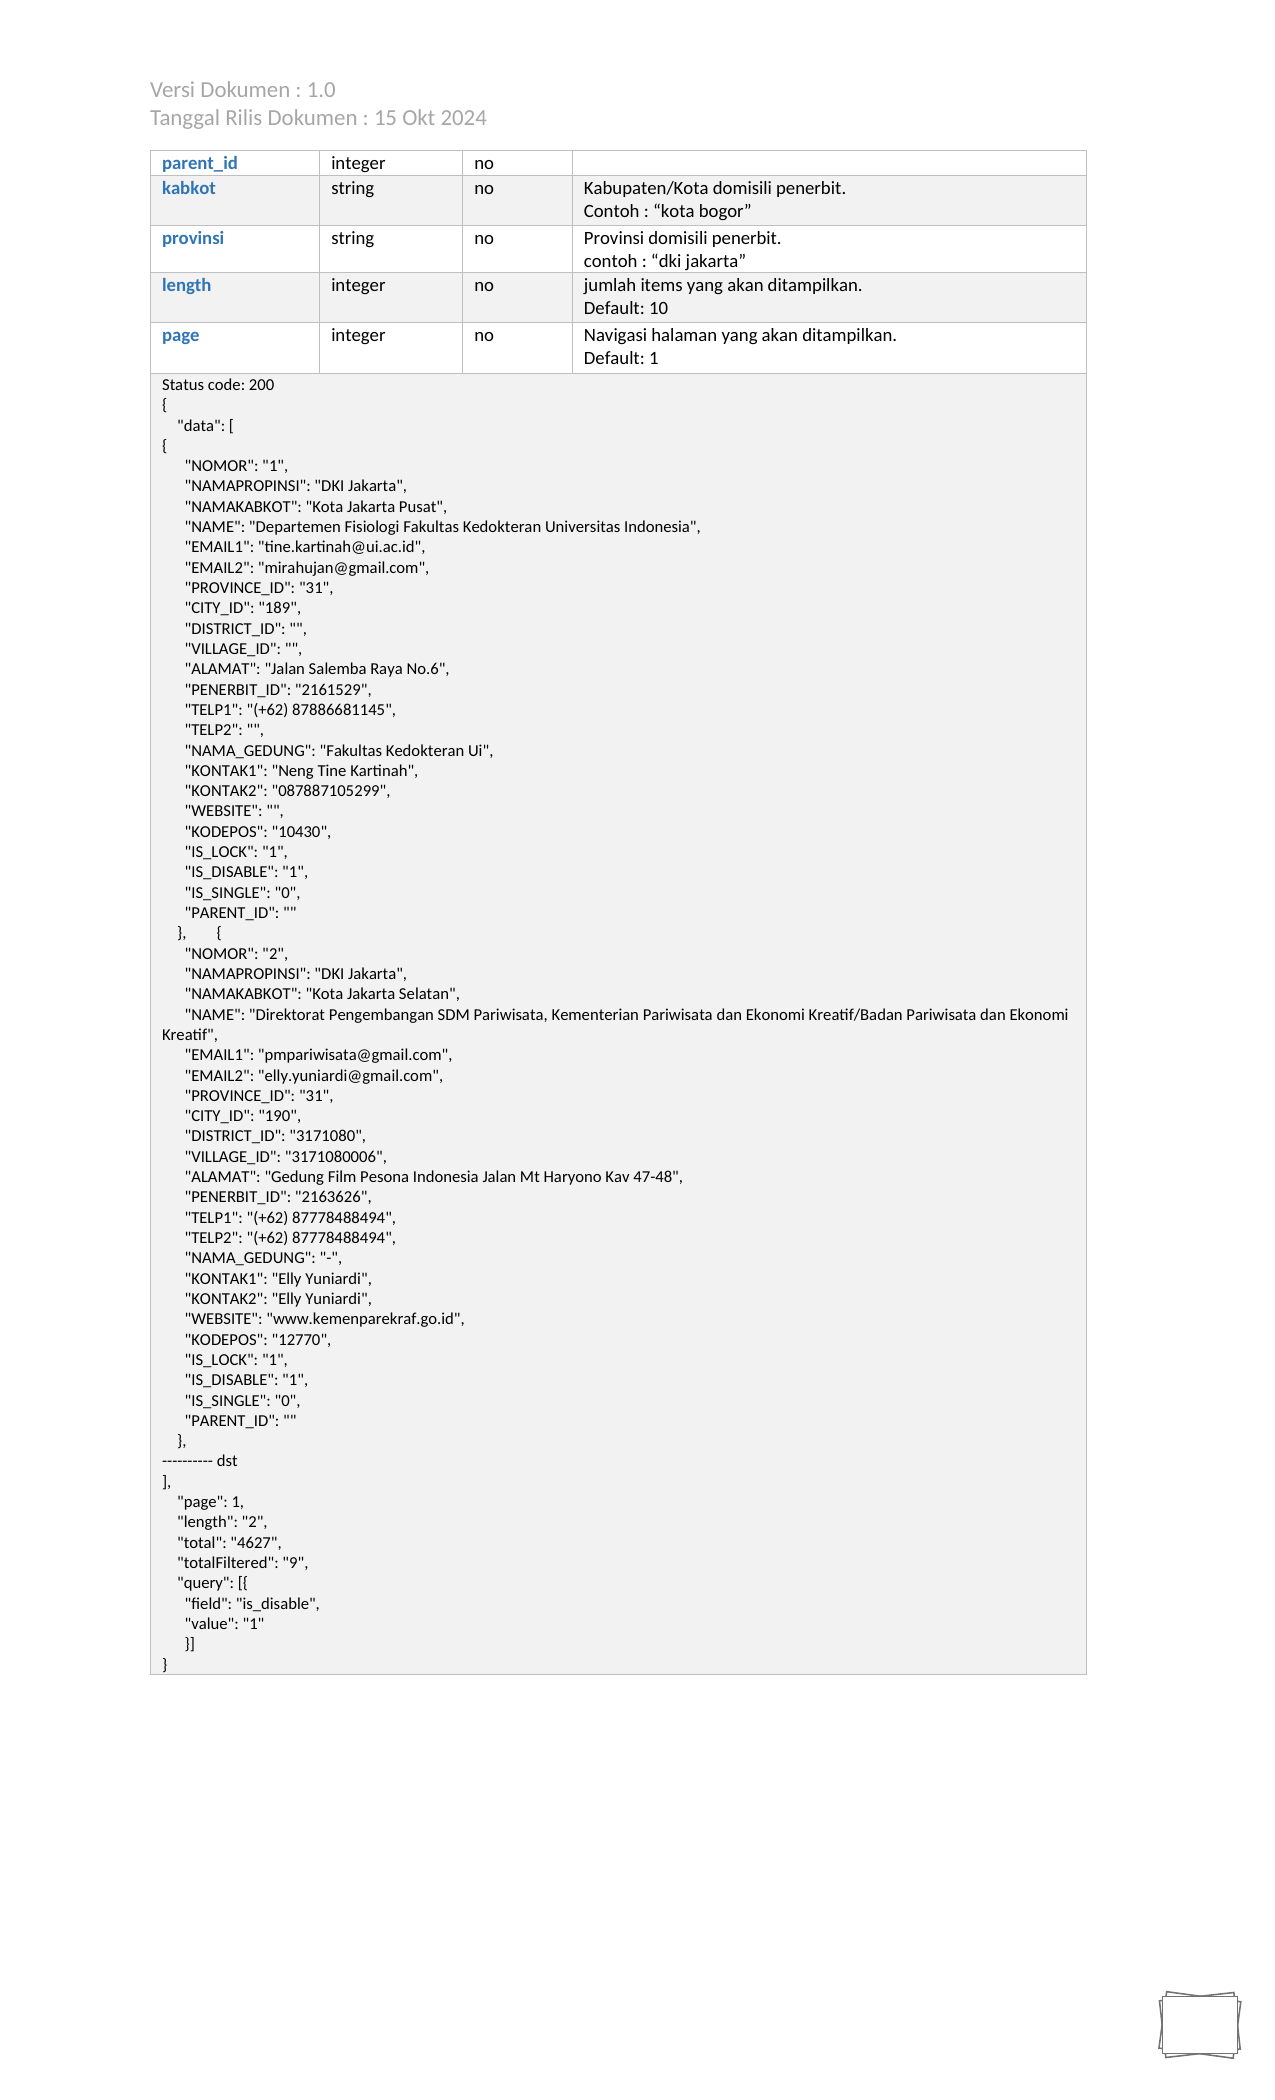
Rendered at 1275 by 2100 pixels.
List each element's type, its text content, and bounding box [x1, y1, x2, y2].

table_cell no [463, 273, 572, 322]
table_cell string [320, 226, 462, 272]
table_cell no [463, 226, 572, 272]
table_cell Kabupaten/Kota domisili penerbit. Contoh : “kota bogor” [573, 176, 1086, 225]
table_cell [573, 151, 1086, 175]
table_cell length [151, 273, 319, 322]
table_cell jumlah items yang akan ditampilkan. Default: 10 [573, 273, 1086, 322]
table_cell Status code: 200 { "data": [ { "NOMOR": "1", "NAMAPROPINSI": "DKI Jakarta", "NAMAKABKOT": "Kota Jakarta Pusat", "NAME": "Departemen Fisiologi Fakultas Kedokteran Universitas Indonesia", "EMAIL1": "tine.kartinah@ui.ac.id", "EMAIL2": "mirahujan@gmail.com", "PROVINCE_ID": "31", "CITY_ID": "189", "DISTRICT_ID": "", "VILLAGE_ID": "", "ALAMAT": "Jalan Salemba Raya No.6", "PENERBIT_ID": "2161529", "TELP1": "(+62) 87886681145", "TELP2": "", "NAMA_GEDUNG": "Fakultas Kedokteran Ui", "KONTAK1": "Neng Tine Kartinah", "KONTAK2": "087887105299", "WEBSITE": "", "KODEPOS": "10430", "IS_LOCK": "1", "IS_DISABLE": "1", "IS_SINGLE": "0", "PARENT_ID": "" }, { "NOMOR": "2", "NAMAPROPINSI": "DKI Jakarta", "NAMAKABKOT": "Kota Jakarta Selatan", "NAME": "Direktorat Pengembangan SDM Pariwisata, Kementerian Pariwisata dan Ekonomi Kreatif/Badan Pariwisata dan Ekonomi Kreatif", "EMAIL1": "pmpariwisata@gmail.com", "EMAIL2": "elly.yuniardi@gmail.com", "PROVINCE_ID": "31", "CITY_ID": "190", "DISTRICT_ID": "3171080", "VILLAGE_ID": "3171080006", "ALAMAT": "Gedung Film Pesona Indonesia Jalan Mt Haryono Kav 47-48", "PENERBIT_ID": "2163626", "TELP1": "(+62) 87778488494", "TELP2": "(+62) 87778488494", "NAMA_GEDUNG": "-", "KONTAK1": "Elly Yuniardi", "KONTAK2": "Elly Yuniardi", "WEBSITE": "www.kemenparekraf.go.id", "KODEPOS": "12770", "IS_LOCK": "1", "IS_DISABLE": "1", "IS_SINGLE": "0", "PARENT_ID": "" }, ---------- dst ], "page": 1, "length": "2", "total": "4627", "totalFiltered": "9", "query": [{ "field": "is_disable", "value": "1" }] } [151, 374, 1086, 1674]
table_cell kabkot [151, 176, 319, 225]
table_cell parent_id [151, 151, 319, 175]
table_cell page [151, 323, 319, 373]
table_cell Navigasi halaman yang akan ditampilkan. Default: 1 [573, 323, 1086, 373]
table_cell provinsi [151, 226, 319, 272]
table_cell Provinsi domisili penerbit. contoh : “dki jakarta” [573, 226, 1086, 272]
table_cell string [320, 176, 462, 225]
table_cell no [463, 176, 572, 225]
table_cell no [463, 151, 572, 175]
table_cell integer [320, 151, 462, 175]
table_cell no [463, 323, 572, 373]
table_cell integer [320, 323, 462, 373]
table_cell integer [320, 273, 462, 322]
